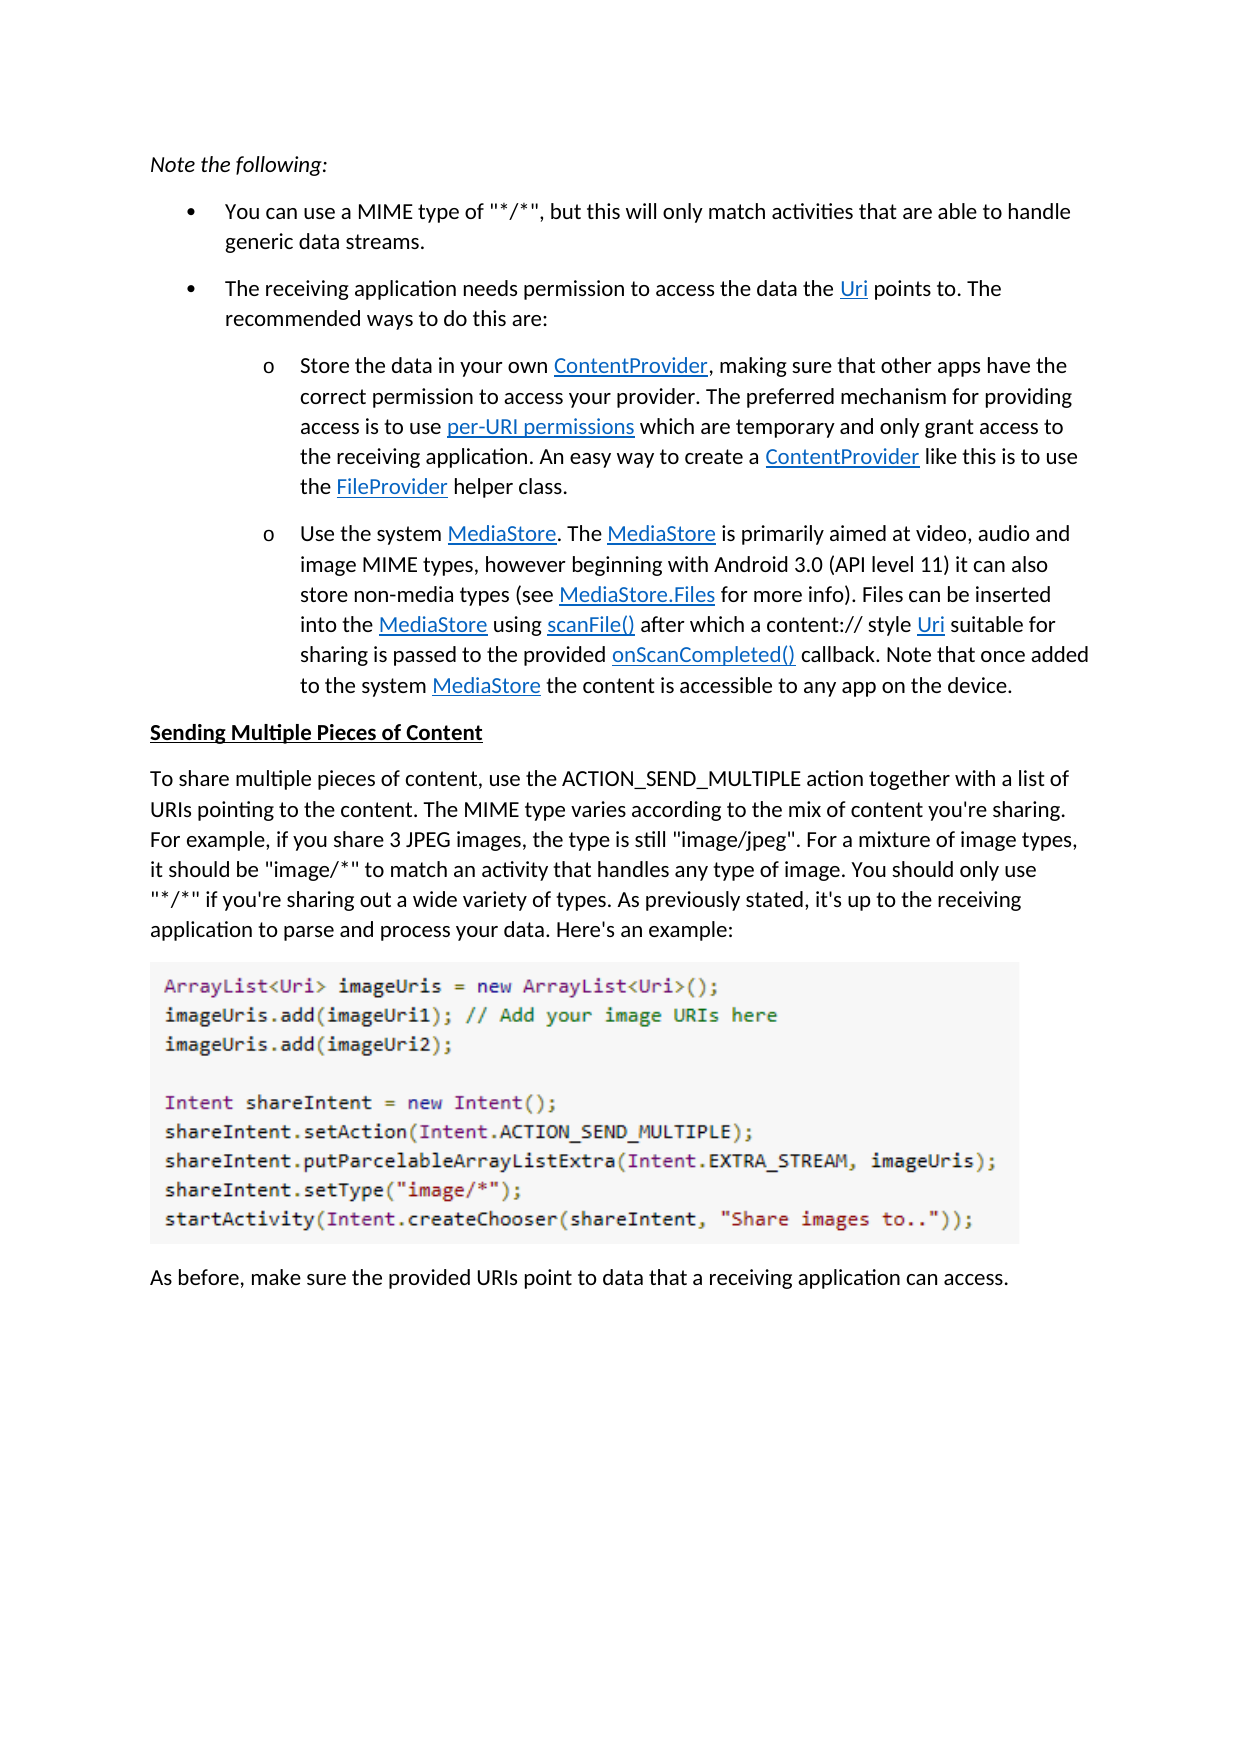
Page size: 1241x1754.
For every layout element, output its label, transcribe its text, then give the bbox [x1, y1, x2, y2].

list You can use a MIME type of "*/*", but this will only match activities that are able to handle generic data streams. [187, 197, 1090, 255]
list Use the system MediaStore. The MediaStore is primarily aimed at video, audio and image MIME types, however beginning with Android 3.0 (API level 11) it can also store non-media types (see MediaStore.Files for more info). Files can be inserted into the MediaStore using scanFile() after which a content:// style Uri suitable for sharing is passed to the provided onScanCompleted() callback. Note that once added to the system MediaStore the content is accessible to any app on the device. [262, 519, 1090, 699]
list Store the data in your own ContentProvider, making sure that other apps have the correct permission to access your provider. The preferred mechanism for providing access is to use per-URI permissions which are temporary and only grant access to the receiving application. An easy way to create a ContentProvider like this is to use the FileProvider helper class. [262, 351, 1090, 500]
list The receiving application needs permission to access the data the Uri points to. The recommended ways to do this are: [187, 274, 1090, 332]
picture [150, 962, 1020, 1244]
text To share multiple pieces of content, use the ACTION_SEND_MULTIPLE action together with a list of URIs pointing to the content. The MIME type varies according to the mix of content you're sharing. For example, if you share 3 JPEG images, the type is still "image/jpeg". For a mixture of image types, it should be "image/*" to match an activity that handles any type of image. You should only use "*/*" if you're sharing out a wide variety of types. As previously stated, it's up to the receiving application to parse and process your data. Here's an example: [150, 764, 1090, 944]
text Note the following: [150, 150, 1090, 178]
text As before, make sure the provided URIs point to data that a receiving application can access. [150, 1263, 1090, 1291]
text Sending Multiple Pieces of Content [150, 718, 1090, 746]
